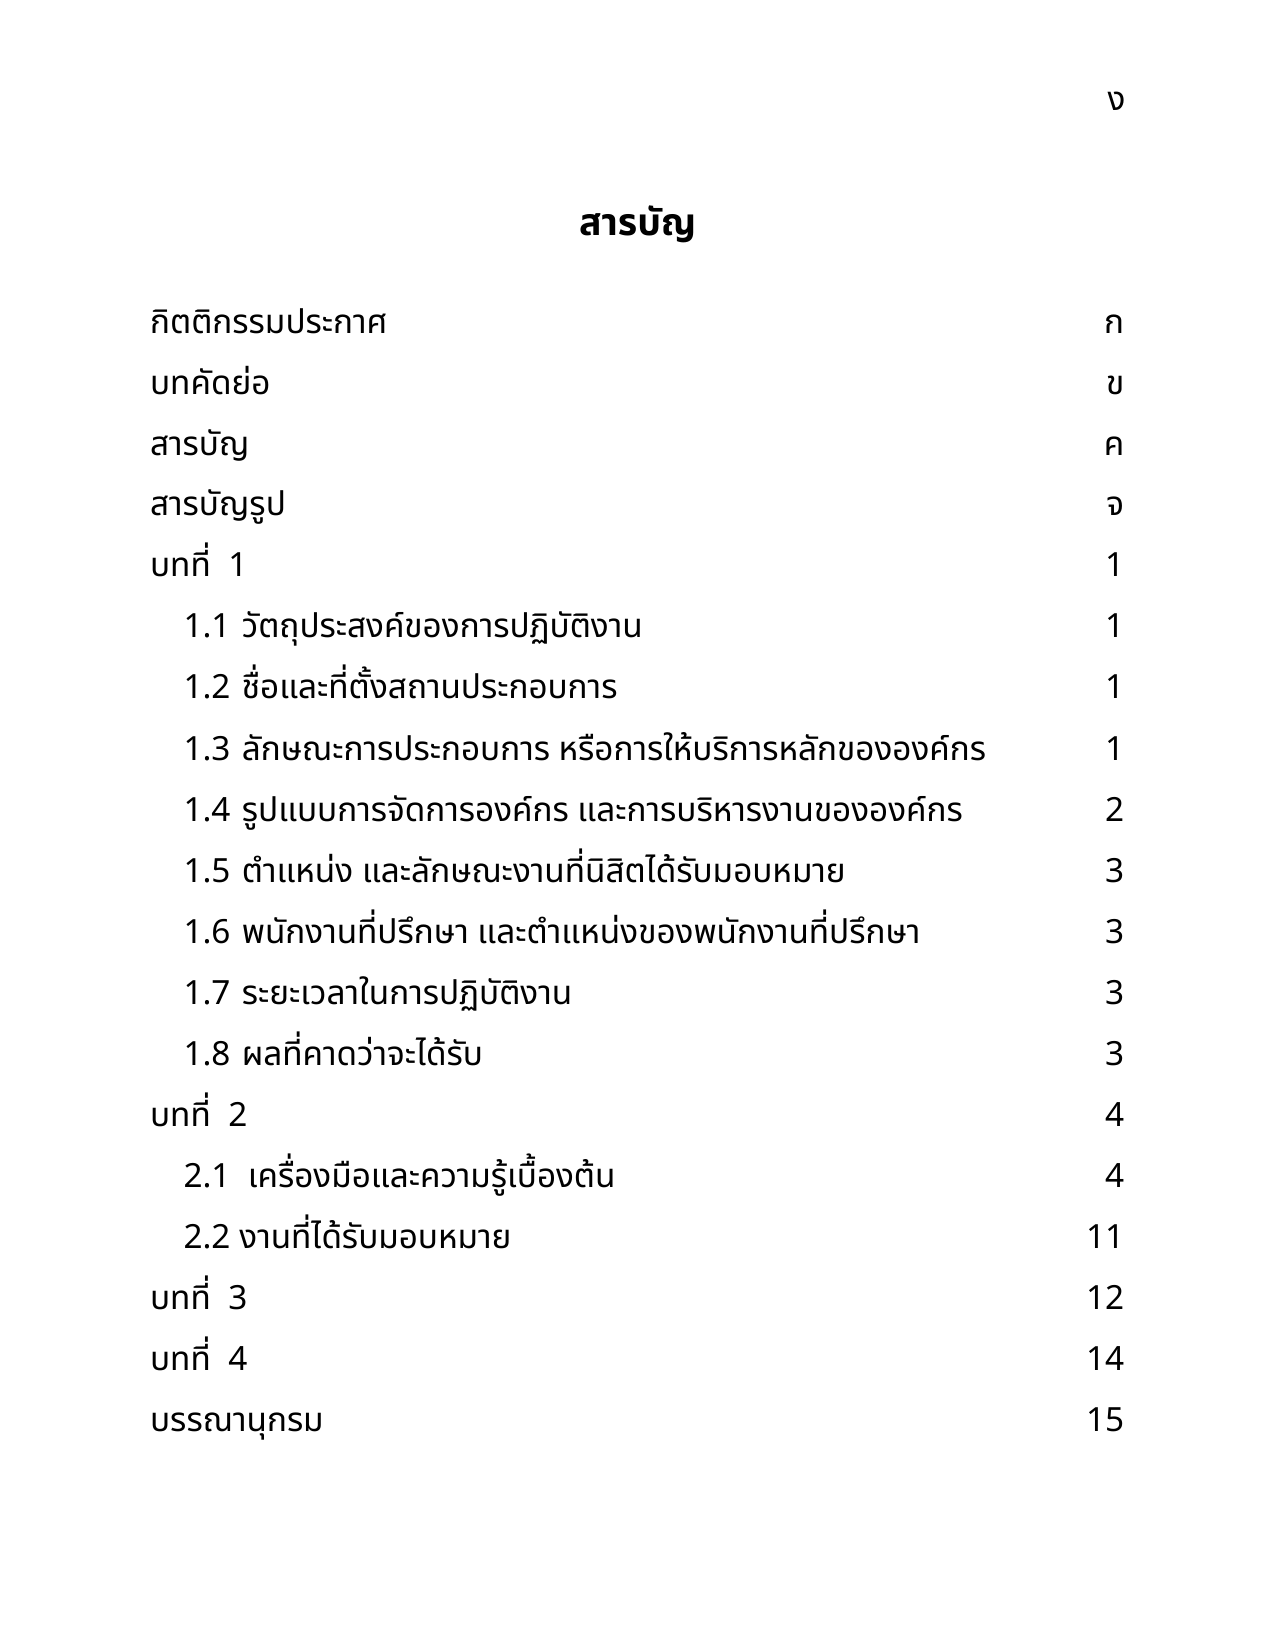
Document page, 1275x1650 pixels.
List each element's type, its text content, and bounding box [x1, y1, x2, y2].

text 1.4 รูปแบบการจัดการองค์กร และการบริหารงานขององค์กร 2 [183, 785, 1125, 836]
text 1.7 ระยะเวลาในการปฏิบัติงาน 3 [183, 968, 1125, 1019]
text 1.8 ผลที่คาดว่าจะได้รับ 3 [183, 1029, 1125, 1080]
text 1.6 พนักงานที่ปรึกษา และตำแหน่งของพนักงานที่ปรึกษา 3 [183, 907, 1125, 958]
text สารบัญ ค [150, 419, 1125, 470]
text บทที่ 1 1 [150, 541, 1125, 592]
text บทที่ 2 4 [150, 1091, 1125, 1141]
text สารบัญรูป จ [150, 480, 1125, 531]
text บทที่ 4 14 [150, 1335, 1125, 1385]
text บรรณานุกรม 15 [150, 1396, 1125, 1446]
subtitle สารบัญ [150, 196, 1125, 252]
text 1.5 ตำแหน่ง และลักษณะงานที่นิสิตได้รับมอบหมาย 3 [183, 846, 1125, 897]
text บทที่ 3 12 [150, 1274, 1125, 1324]
text 1.1 วัตถุประสงค์ของการปฏิบัติงาน 1 [183, 602, 1125, 653]
text กิตติกรรมประกาศ ก [150, 298, 1125, 348]
text บทคัดย่อ ข [150, 359, 1125, 409]
text 1.3 ลักษณะการประกอบการ หรือการให้บริการหลักขององค์กร 1 [183, 724, 1125, 775]
text 1.2 ชื่อและที่ตั้งสถานประกอบการ 1 [183, 663, 1125, 714]
text 2.1 เครื่องมือและความรู้เบื้องต้น 4 [183, 1152, 1125, 1202]
text 2.2 งานที่ได้รับมอบหมาย 11 [183, 1213, 1125, 1263]
